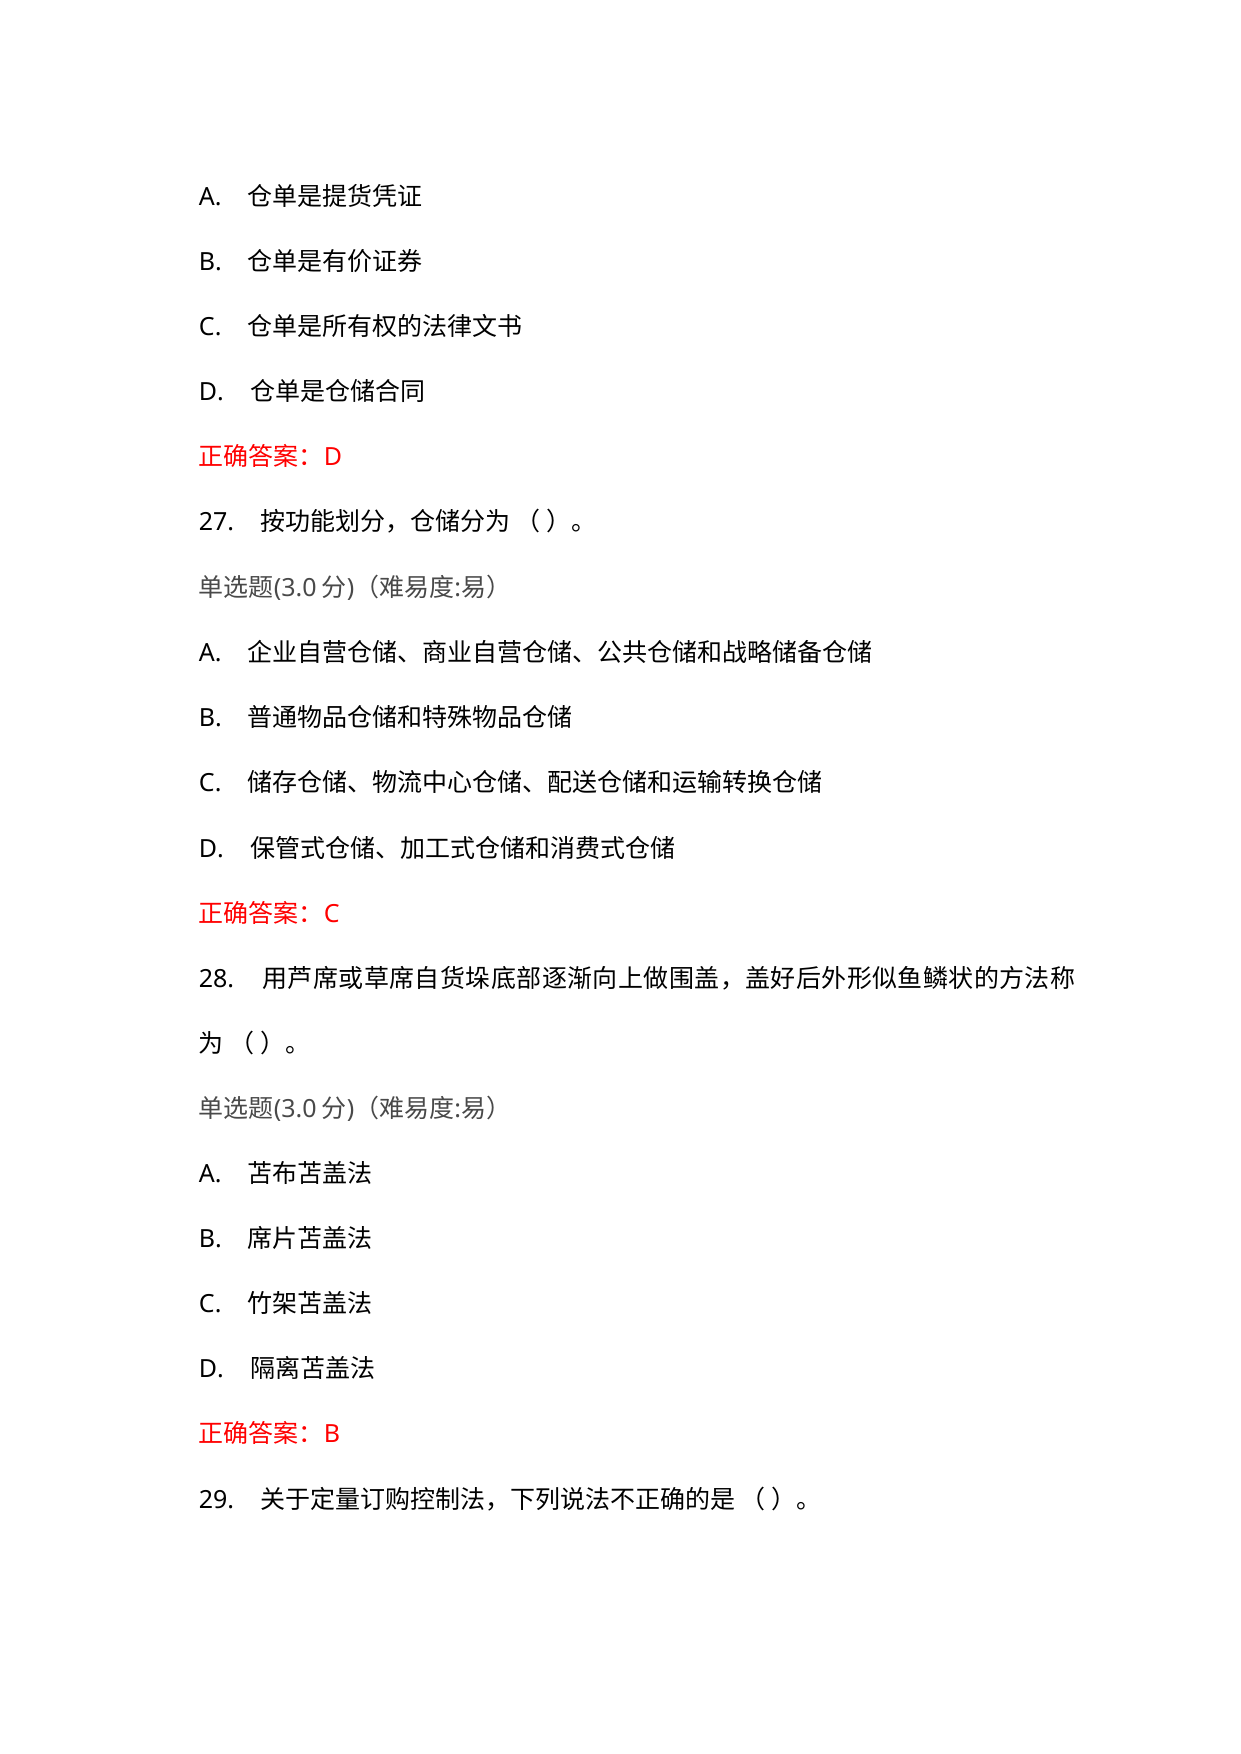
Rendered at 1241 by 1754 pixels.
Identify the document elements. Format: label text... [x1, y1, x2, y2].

table_cell 27. 按功能划分，仓储分为 （ ）。 [188, 487, 1087, 553]
table_cell C. 仓单是所有权的法律文书 [188, 292, 1087, 357]
table_cell 正确答案：B [188, 1400, 1087, 1464]
table_cell A. 仓单是提货凭证 [188, 162, 1087, 227]
table_cell B. 普通物品仓储和特殊物品仓储 [188, 683, 1087, 748]
table_cell 单选题(3.0分)（难易度:易） [188, 553, 1087, 618]
table_cell 单选题(3.0分)（难易度:易） [188, 1075, 1087, 1139]
table_cell C. 储存仓储、物流中心仓储、配送仓储和运输转换仓储 [188, 748, 1087, 814]
table_cell 正确答案：D [188, 422, 1087, 487]
table_cell A. 企业自营仓储、商业自营仓储、公共仓储和战略储备仓储 [188, 618, 1087, 683]
table_cell D. 隔离苫盖法 [188, 1335, 1087, 1399]
table_cell D. 仓单是仓储合同 [188, 357, 1087, 422]
table_cell 28. 用芦席或草席自货垛底部逐渐向上做围盖，盖好后外形似鱼鳞状的方法称为 （ ）。 [188, 945, 1087, 1074]
table_cell B. 仓单是有价证券 [188, 227, 1087, 292]
table_cell A. 苫布苫盖法 [188, 1140, 1087, 1204]
table_cell 29. 关于定量订购控制法，下列说法不正确的是 （ ）。 [188, 1465, 1087, 1530]
table_cell D. 保管式仓储、加工式仓储和消费式仓储 [188, 814, 1087, 879]
table_cell B. 席片苫盖法 [188, 1205, 1087, 1269]
table_cell C. 竹架苫盖法 [188, 1270, 1087, 1334]
table_cell 正确答案：C [188, 880, 1087, 944]
